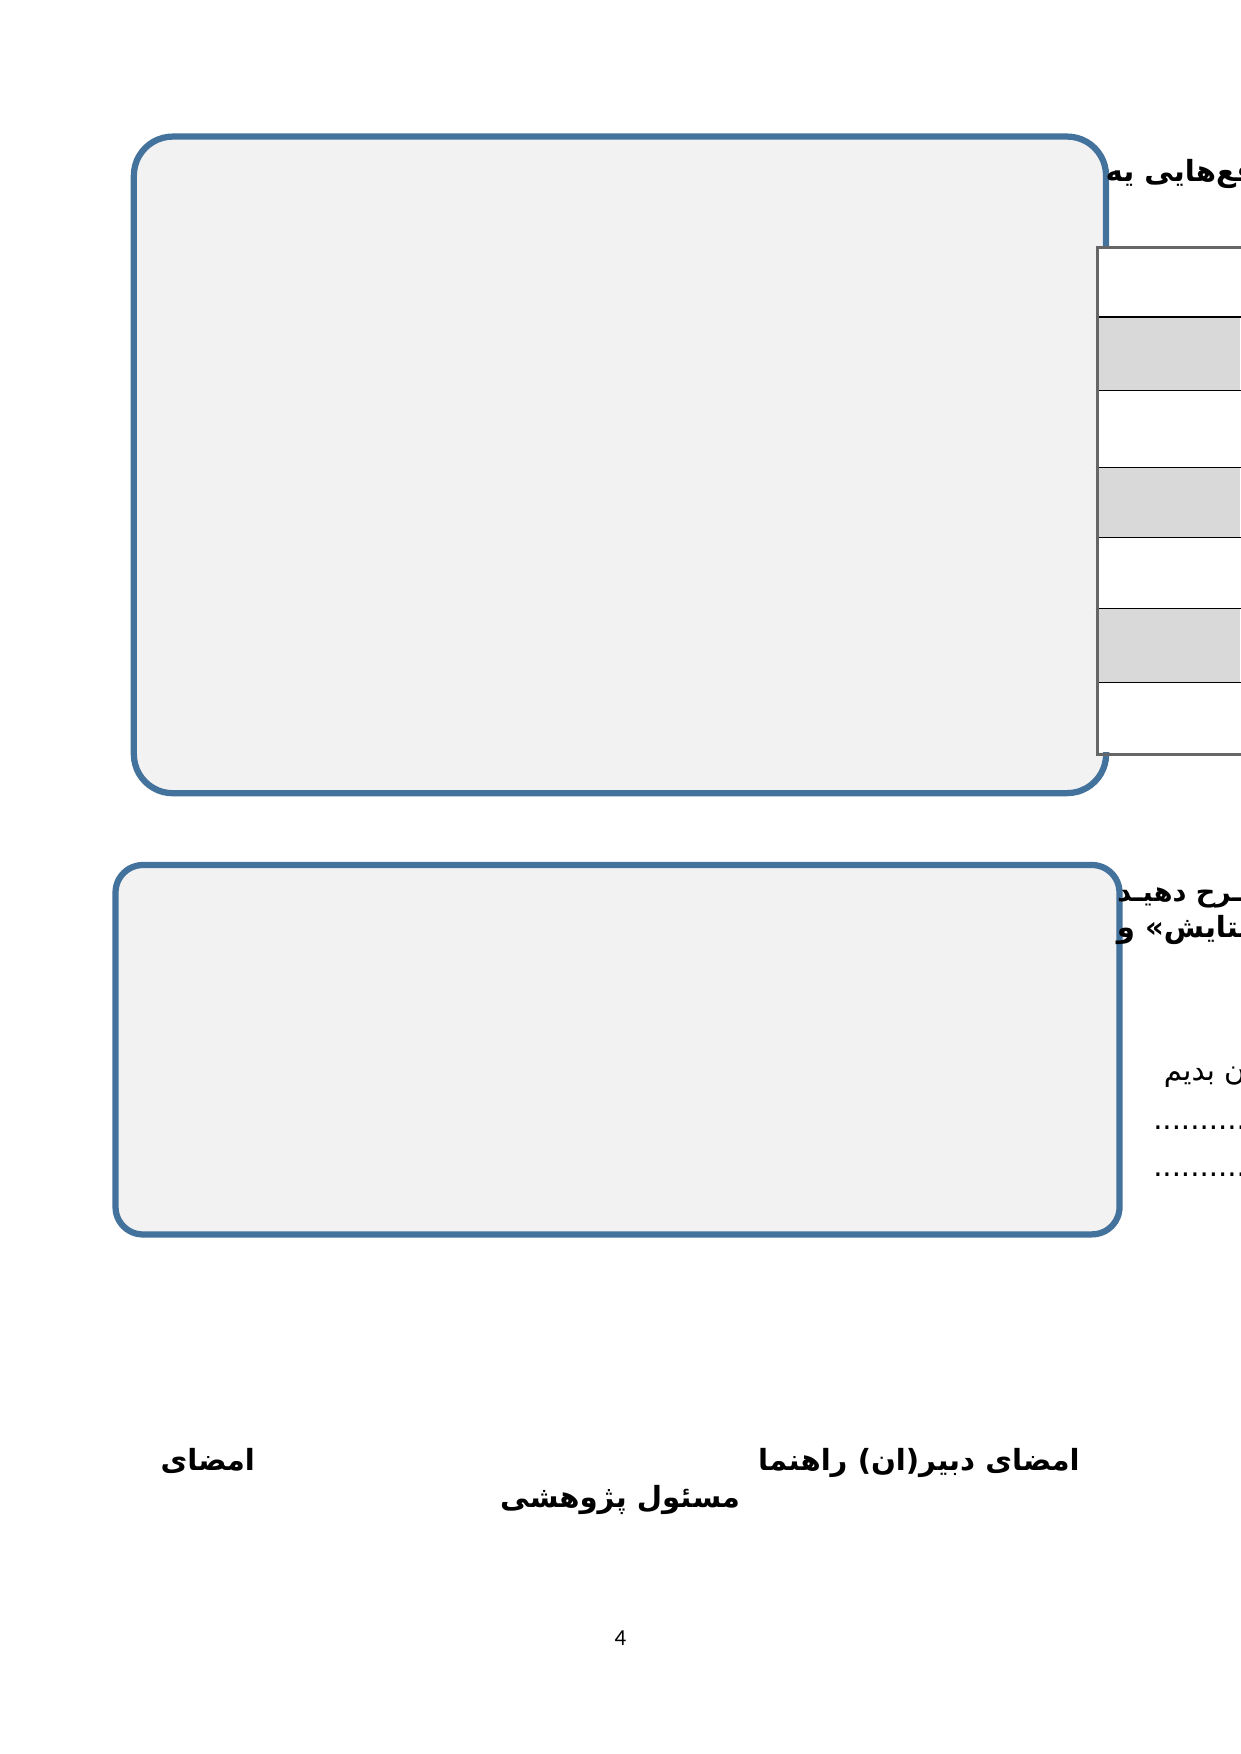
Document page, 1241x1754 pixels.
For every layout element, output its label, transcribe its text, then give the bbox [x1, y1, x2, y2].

text امضای دبیر(ان) راهنما امضای مسئول پژوهشی [118, 1443, 1122, 1514]
